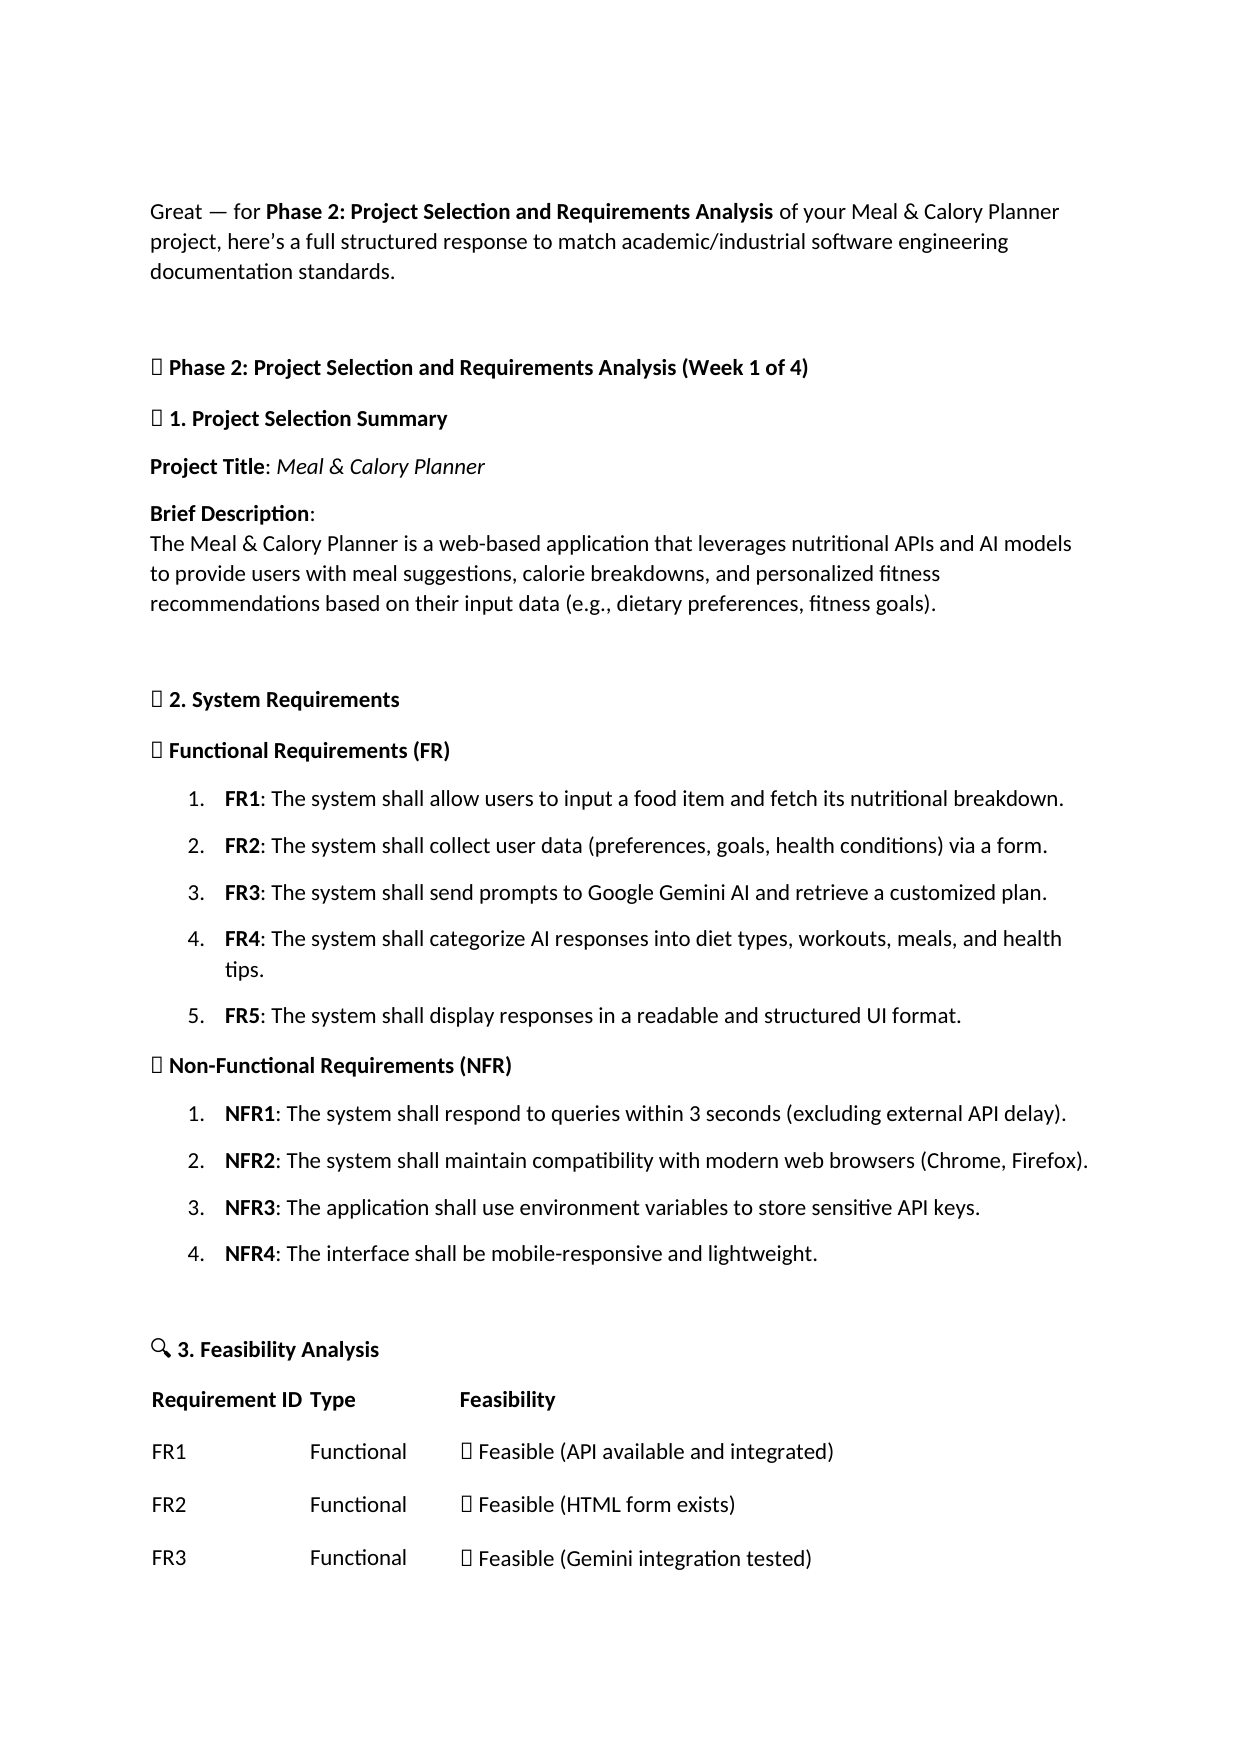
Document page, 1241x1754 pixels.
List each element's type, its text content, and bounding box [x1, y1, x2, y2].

table_cell ✅ Feasible (Gemini integration tested) [458, 1540, 896, 1593]
text 📍 2. System Requirements [150, 683, 1090, 714]
table_cell ✅ Feasible (HTML form exists) [458, 1487, 896, 1540]
list FR4: The system shall categorize AI responses into diet types, workouts, meals, and health tips. [187, 924, 1090, 983]
table_header Requirement ID [150, 1384, 308, 1434]
table_cell Functional [308, 1487, 458, 1540]
list NFR3: The application shall use environment variables to store sensitive API keys. [187, 1193, 1090, 1221]
text 📌 1. Project Selection Summary [150, 401, 1090, 433]
table_cell FR1 [150, 1434, 308, 1487]
list NFR2: The system shall maintain compatibility with modern web browsers (Chrome, Firefox). [187, 1146, 1090, 1174]
text 🔹 Functional Requirements (FR) [150, 733, 1090, 765]
text 🔍 3. Feasibility Analysis [150, 1333, 1090, 1364]
list FR5: The system shall display responses in a readable and structured UI format. [187, 1002, 1090, 1030]
list FR3: The system shall send prompts to Google Gemini AI and retrieve a customized plan. [187, 878, 1090, 906]
table_header Type [308, 1384, 458, 1434]
table_cell Functional [308, 1434, 458, 1487]
table_header Feasibility [458, 1384, 896, 1434]
table_cell ✅ Feasible (API available and integrated) [458, 1434, 896, 1487]
table_cell FR3 [150, 1540, 308, 1593]
table_cell FR2 [150, 1487, 308, 1540]
text Great — for Phase 2: Project Selection and Requirements Analysis of your Meal & Calory Planner project, here’s a full structured response to match academic/industrial software engineering documentation standards. [150, 197, 1090, 285]
text Project Title: Meal & Calory Planner [150, 452, 1090, 480]
list FR1: The system shall allow users to input a food item and fetch its nutritional breakdown. [187, 784, 1090, 812]
text 🔹 Non-Functional Requirements (NFR) [150, 1048, 1090, 1080]
list NFR4: The interface shall be mobile-responsive and lightweight. [187, 1239, 1090, 1268]
text ✅ Phase 2: Project Selection and Requirements Analysis (Week 1 of 4) [150, 351, 1090, 382]
text Brief Description: The Meal & Calory Planner is a web-based application that leverages nutritional APIs and AI models to provide users with meal suggestions, calorie breakdowns, and personalized fitness recommendations based on their input data (e.g., dietary preferences, fitness goals). [150, 499, 1090, 617]
list NFR1: The system shall respond to queries within 3 seconds (excluding external API delay). [187, 1099, 1090, 1127]
table_cell Functional [308, 1540, 458, 1593]
list FR2: The system shall collect user data (preferences, goals, health conditions) via a form. [187, 831, 1090, 859]
